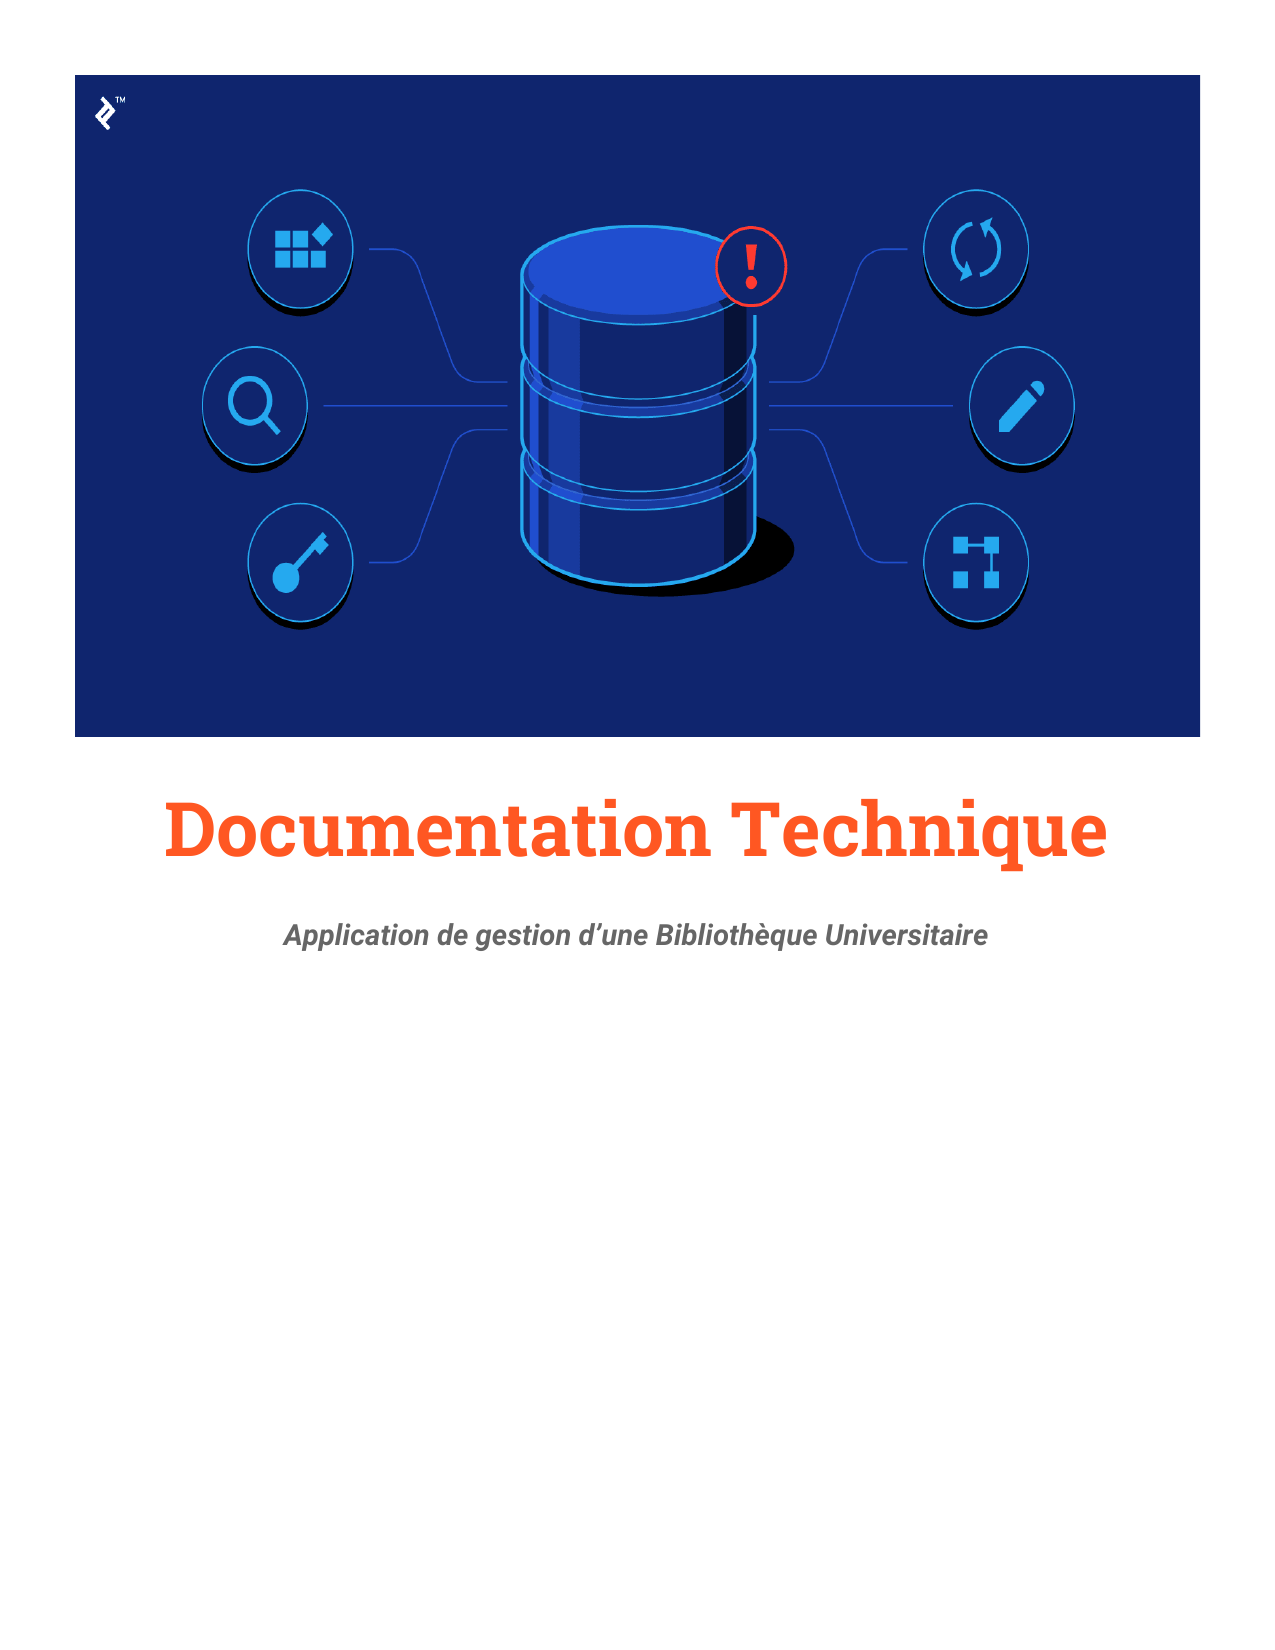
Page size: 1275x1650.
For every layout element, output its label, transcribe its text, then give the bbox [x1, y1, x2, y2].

subtitle Application de gestion d’une Bibliothèque Universitaire [75, 918, 1200, 953]
picture [75, 75, 1200, 737]
title Documentation Technique [73, 778, 1200, 877]
